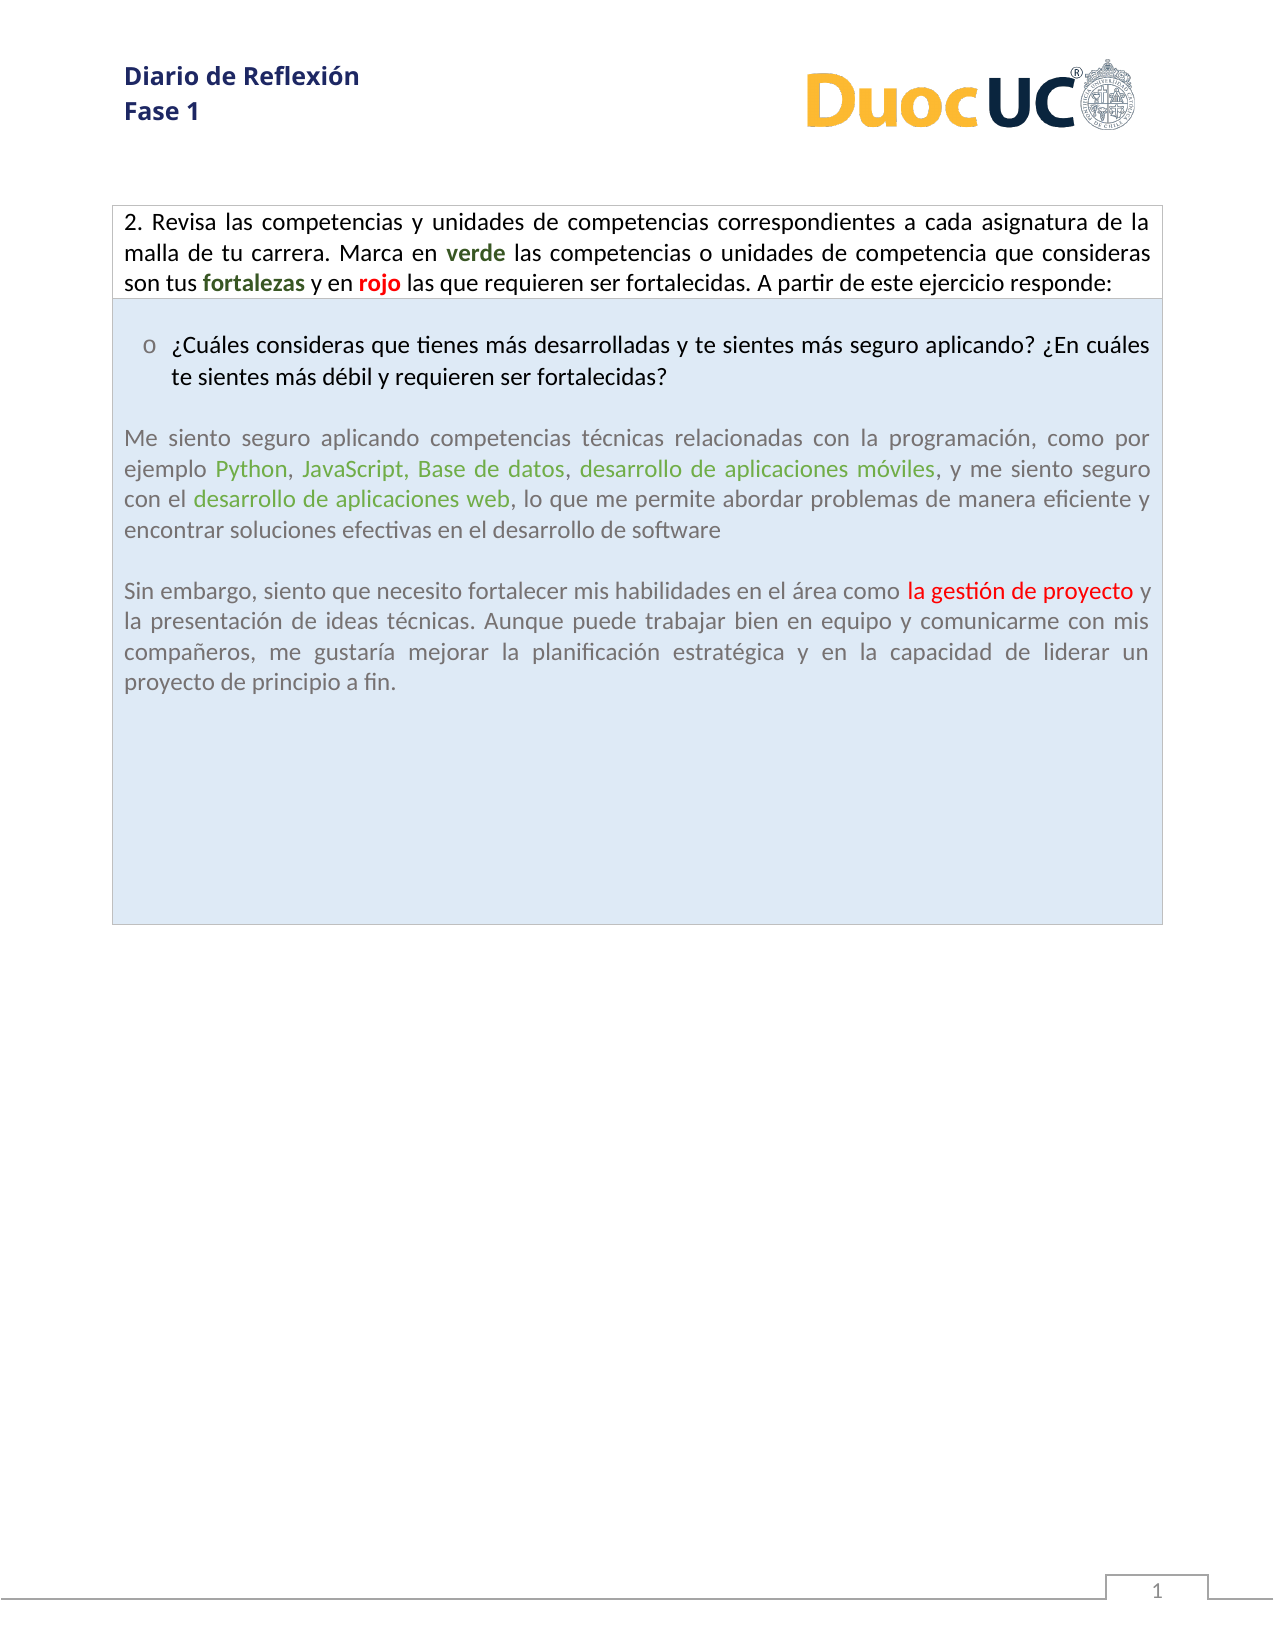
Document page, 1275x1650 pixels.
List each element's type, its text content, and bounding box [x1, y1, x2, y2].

table_cell ¿Cuáles consideras que tienes más desarrolladas y te sientes más seguro aplicando? ¿En cuáles te sientes más débil y requieren ser fortalecidas? Me siento seguro aplicando competencias técnicas relacionadas con la programación, como por ejemplo Python, JavaScript, Base de datos, desarrollo de aplicaciones móviles, y me siento seguro con el desarrollo de aplicaciones web, lo que me permite abordar problemas de manera eficiente y encontrar soluciones efectivas en el desarrollo de software Sin embargo, siento que necesito fortalecer mis habilidades en el área como la gestión de proyecto y la presentación de ideas técnicas. Aunque puede trabajar bien en equipo y comunicarme con mis compañeros, me gustaría mejorar la planificación estratégica y en la capacidad de liderar un proyecto de principio a fin. [113, 299, 1162, 924]
table_header 2. Revisa las competencias y unidades de competencias correspondientes a cada asignatura de la malla de tu carrera. Marca en verde las competencias o unidades de competencia que consideras son tus fortalezas y en rojo las que requieren ser fortalecidas. A partir de este ejercicio responde: [113, 206, 1162, 298]
picture [807, 59, 1135, 130]
